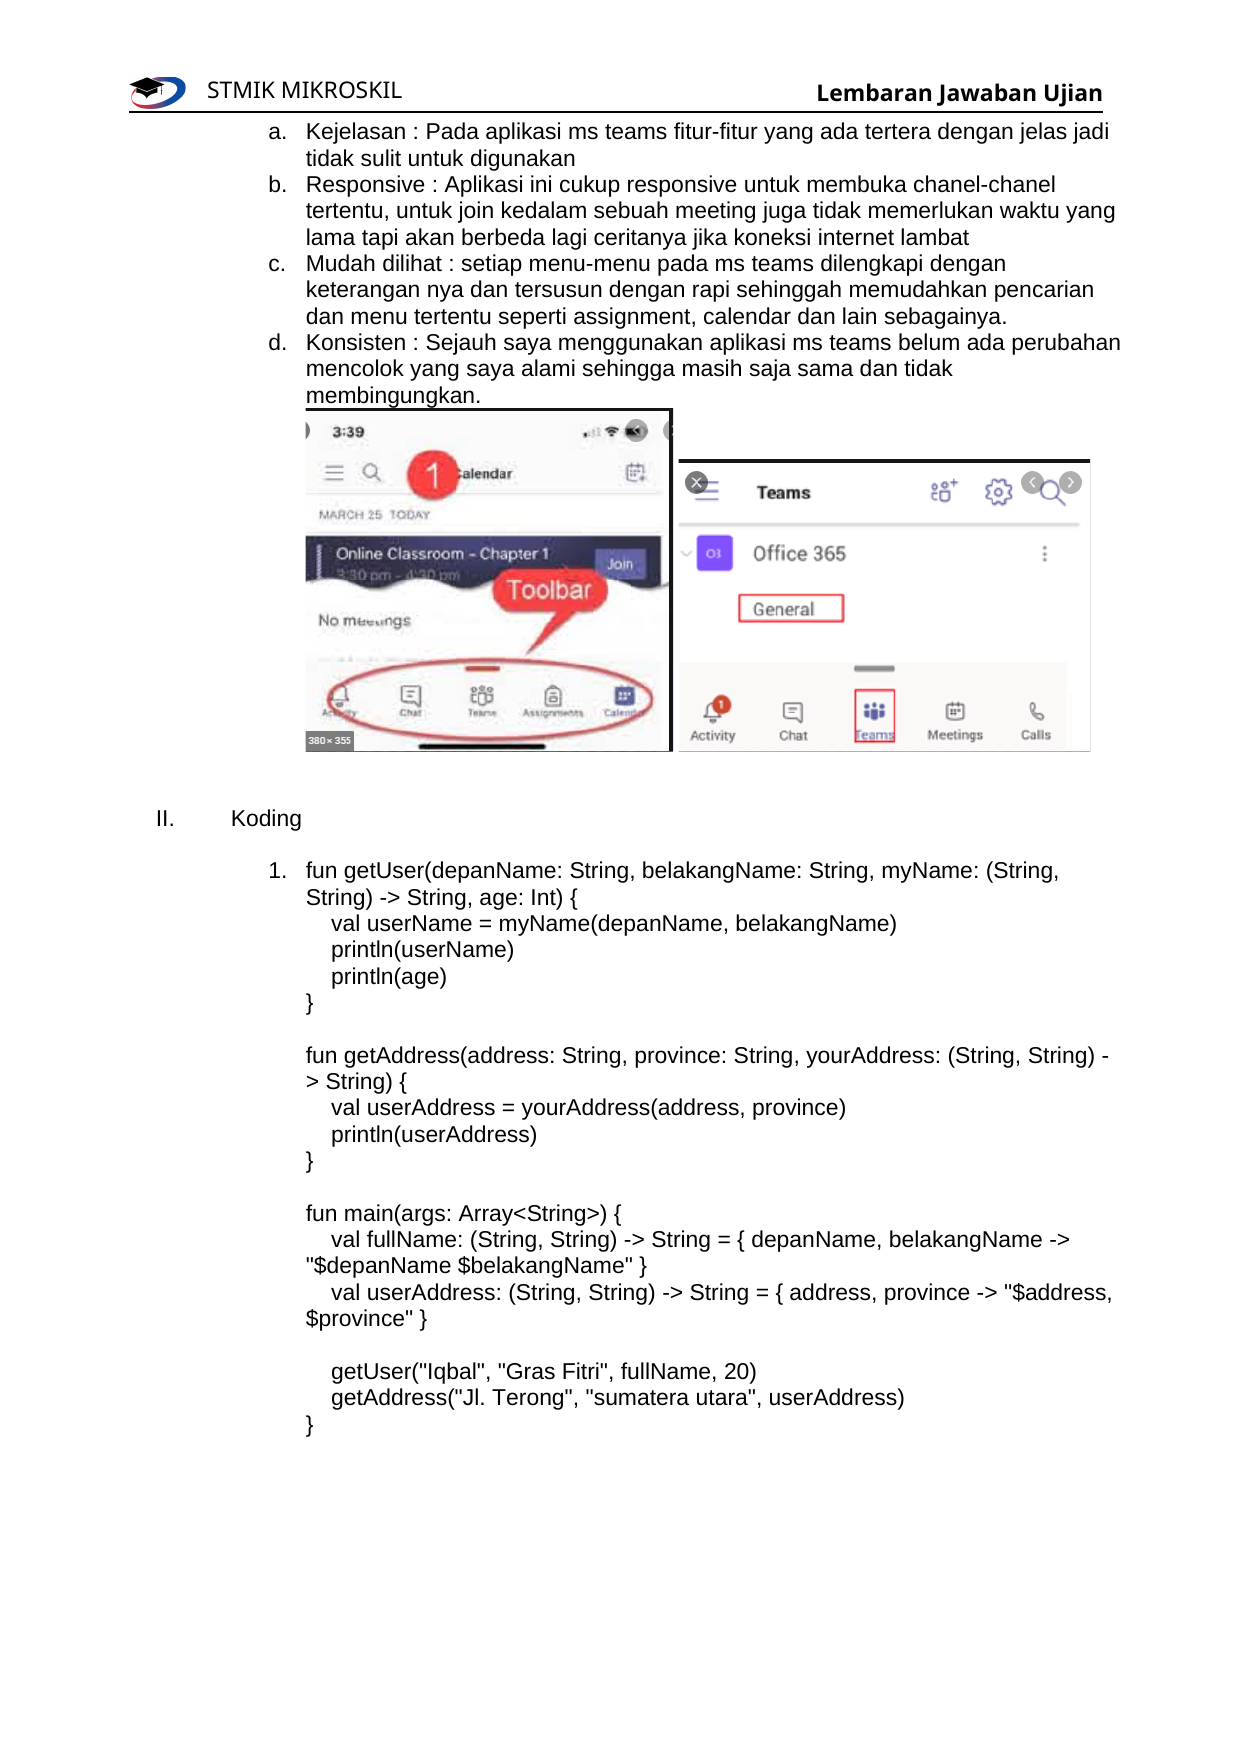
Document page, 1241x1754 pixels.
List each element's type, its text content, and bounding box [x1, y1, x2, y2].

list Mudah dilihat : setiap menu-menu pada ms teams dilengkapi dengan keterangan nya dan tersusun dengan rapi sehinggah memudahkan pencarian dan menu tertentu seperti assignment, calendar dan lain sebagainya. [268, 250, 1122, 329]
list fun getUser(depanName: String, belakangName: String, myName: (String, String) -> String, age: Int) { [268, 857, 1122, 910]
list fun getAddress(address: String, province: String, yourAddress: (String, String) -> String) { [306, 1042, 1122, 1094]
picture [129, 77, 186, 109]
list } [306, 1147, 1122, 1173]
list Responsive : Aplikasi ini cukup responsive untuk membuka chanel-chanel tertentu, untuk join kedalam sebuah meeting juga tidak memerlukan waktu yang lama tapi akan berbeda lagi ceritanya jika koneksi internet lambat [268, 171, 1122, 250]
list Kejelasan : Pada aplikasi ms teams fitur-fitur yang ada tertera dengan jelas jadi tidak sulit untuk digunakan [268, 118, 1122, 171]
list println(age) [306, 963, 1122, 989]
list println(userAddress) [306, 1121, 1122, 1147]
list getUser("Iqbal", "Gras Fitri", fullName, 20) [306, 1358, 1122, 1384]
list fun main(args: Array<String>) { [306, 1200, 1122, 1226]
list println(userName) [306, 936, 1122, 963]
list val userAddress: (String, String) -> String = { address, province -> "$address, $province" } [306, 1279, 1122, 1332]
list val userName = myName(depanName, belakangName) [306, 910, 1122, 936]
list Koding [156, 804, 1122, 831]
list val fullName: (String, String) -> String = { depanName, belakangName -> "$depanName $belakangName" } [306, 1226, 1122, 1279]
list } [306, 1411, 1122, 1437]
picture [678, 459, 1091, 752]
list Konsisten : Sejauh saya menggunakan aplikasi ms teams belum ada perubahan mencolok yang saya alami sehingga masih saja sama dan tidak membingungkan. [268, 329, 1122, 408]
list getAddress("Jl. Terong", "sumatera utara", userAddress) [306, 1384, 1122, 1411]
list } [306, 989, 1122, 1015]
list val userAddress = yourAddress(address, province) [306, 1094, 1122, 1121]
picture [305, 408, 674, 752]
